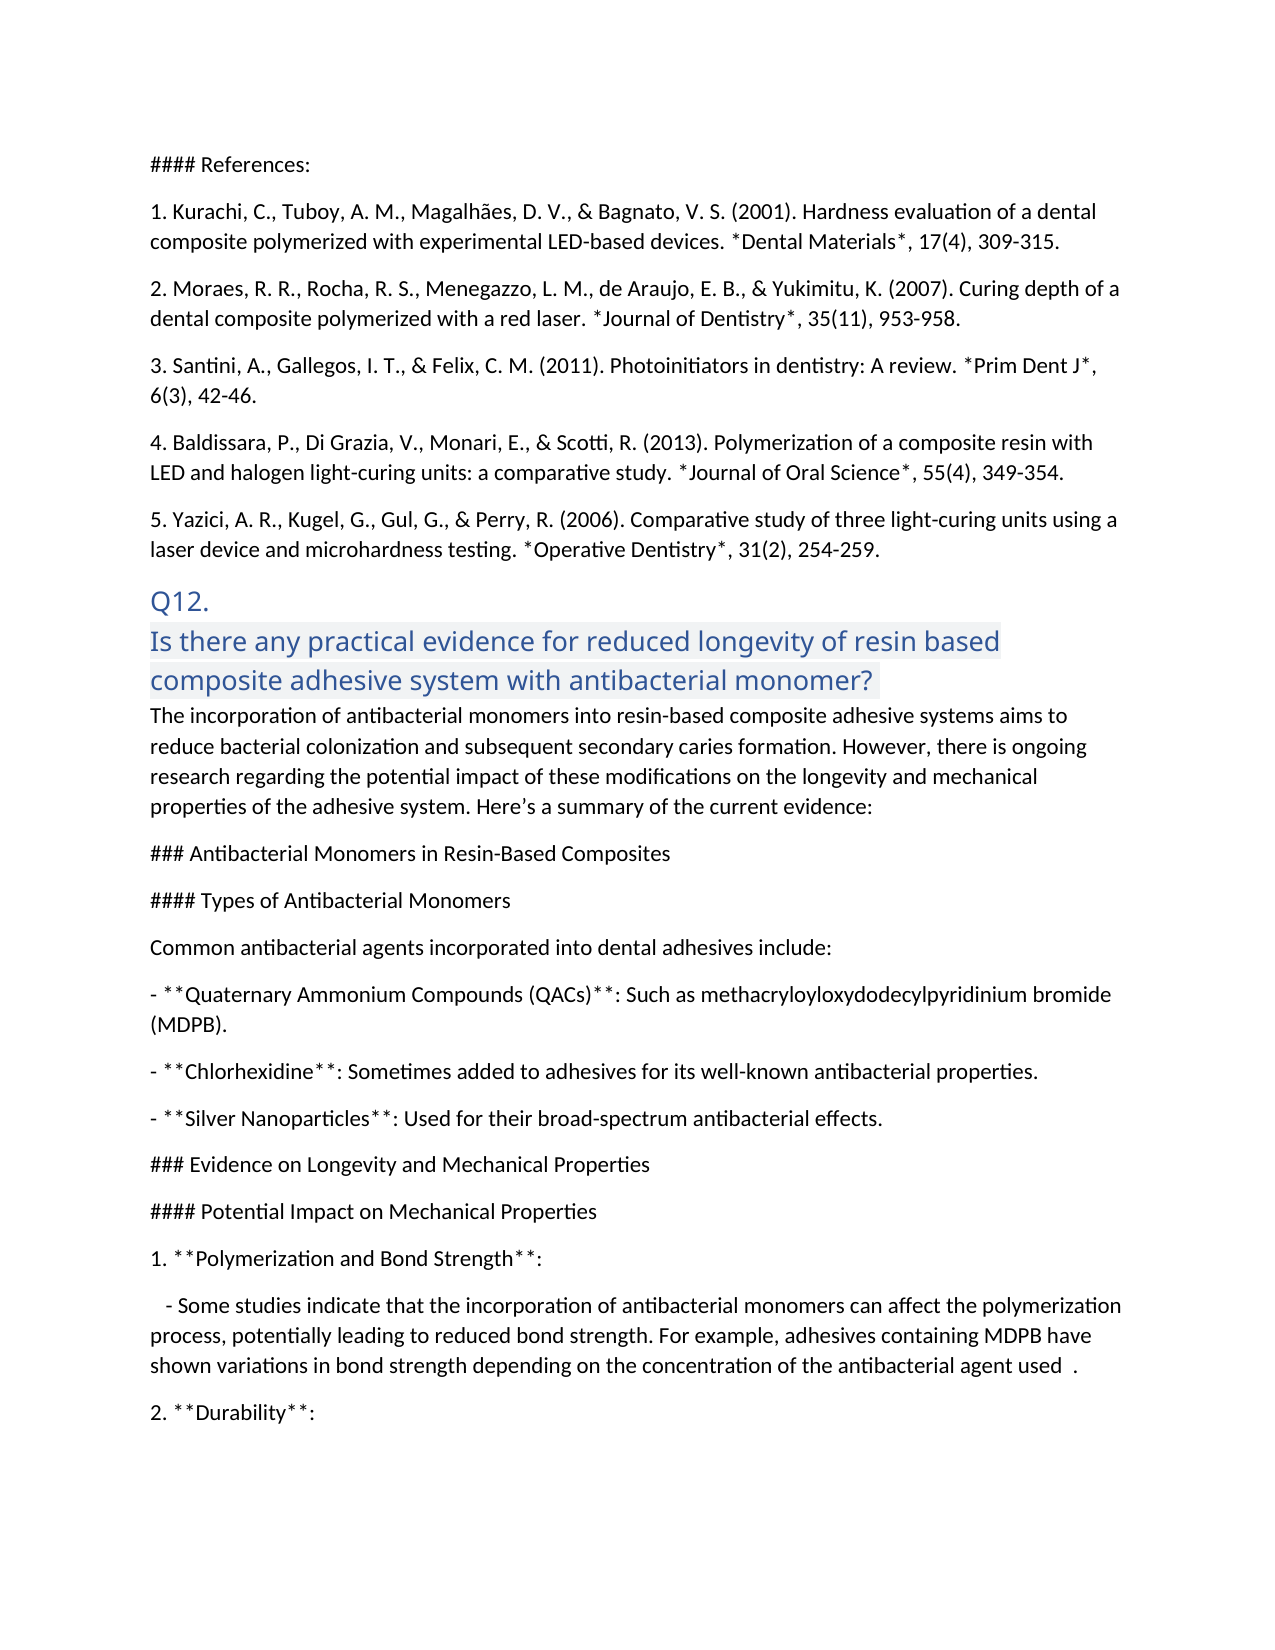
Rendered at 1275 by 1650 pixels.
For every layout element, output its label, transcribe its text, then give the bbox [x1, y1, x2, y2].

text 2. **Durability**: [150, 1398, 1125, 1427]
text ### Evidence on Longevity and Mechanical Properties [150, 1151, 1125, 1179]
text 4. Baldissara, P., Di Grazia, V., Monari, E., & Scotti, R. (2013). Polymerization of a composite resin with LED and halogen light-curing units: a comparative study. *Journal of Oral Science*, 55(4), 349-354. [150, 428, 1125, 486]
text #### Types of Antibacterial Monomers [150, 886, 1125, 914]
text The incorporation of antibacterial monomers into resin-based composite adhesive systems aims to reduce bacterial colonization and subsequent secondary caries formation. However, there is ongoing research regarding the potential impact of these modifications on the longevity and mechanical properties of the adhesive system. Here’s a summary of the current evidence: [150, 702, 1125, 820]
text - Some studies indicate that the incorporation of antibacterial monomers can affect the polymerization process, potentially leading to reduced bond strength. For example, adhesives containing MDPB have shown variations in bond strength depending on the concentration of the antibacterial agent used . [150, 1291, 1125, 1380]
text 3. Santini, A., Gallegos, I. T., & Felix, C. M. (2011). Photoinitiators in dentistry: A review. *Prim Dent J*, 6(3), 42-46. [150, 351, 1125, 409]
text 5. Yazici, A. R., Kugel, G., Gul, G., & Perry, R. (2006). Comparative study of three light-curing units using a laser device and microhardness testing. *Operative Dentistry*, 31(2), 254-259. [150, 505, 1125, 563]
text - **Chlorhexidine**: Sometimes added to adhesives for its well-known antibacterial properties. [150, 1057, 1125, 1085]
text ### Antibacterial Monomers in Resin-Based Composites [150, 839, 1125, 867]
text - **Quaternary Ammonium Compounds (QACs)**: Such as methacryloyloxydodecylpyridinium bromide (MDPB). [150, 980, 1125, 1038]
text 1. **Polymerization and Bond Strength**: [150, 1244, 1125, 1272]
text - **Silver Nanoparticles**: Used for their broad-spectrum antibacterial effects. [150, 1104, 1125, 1132]
text #### Potential Impact on Mechanical Properties [150, 1197, 1125, 1226]
text 1. Kurachi, C., Tuboy, A. M., Magalhães, D. V., & Bagnato, V. S. (2001). Hardness evaluation of a dental composite polymerized with experimental LED-based devices. *Dental Materials*, 17(4), 309-315. [150, 197, 1125, 255]
text 2. Moraes, R. R., Rocha, R. S., Menegazzo, L. M., de Araujo, E. B., & Yukimitu, K. (2007). Curing depth of a dental composite polymerized with a red laser. *Journal of Dentistry*, 35(11), 953-958. [150, 274, 1125, 332]
subtitle Q12. Is there any practical evidence for reduced longevity of resin based composite adhesive system with antibacterial monomer? [150, 582, 1125, 699]
text Common antibacterial agents incorporated into dental adhesives include: [150, 933, 1125, 961]
text #### References: [150, 150, 1125, 178]
